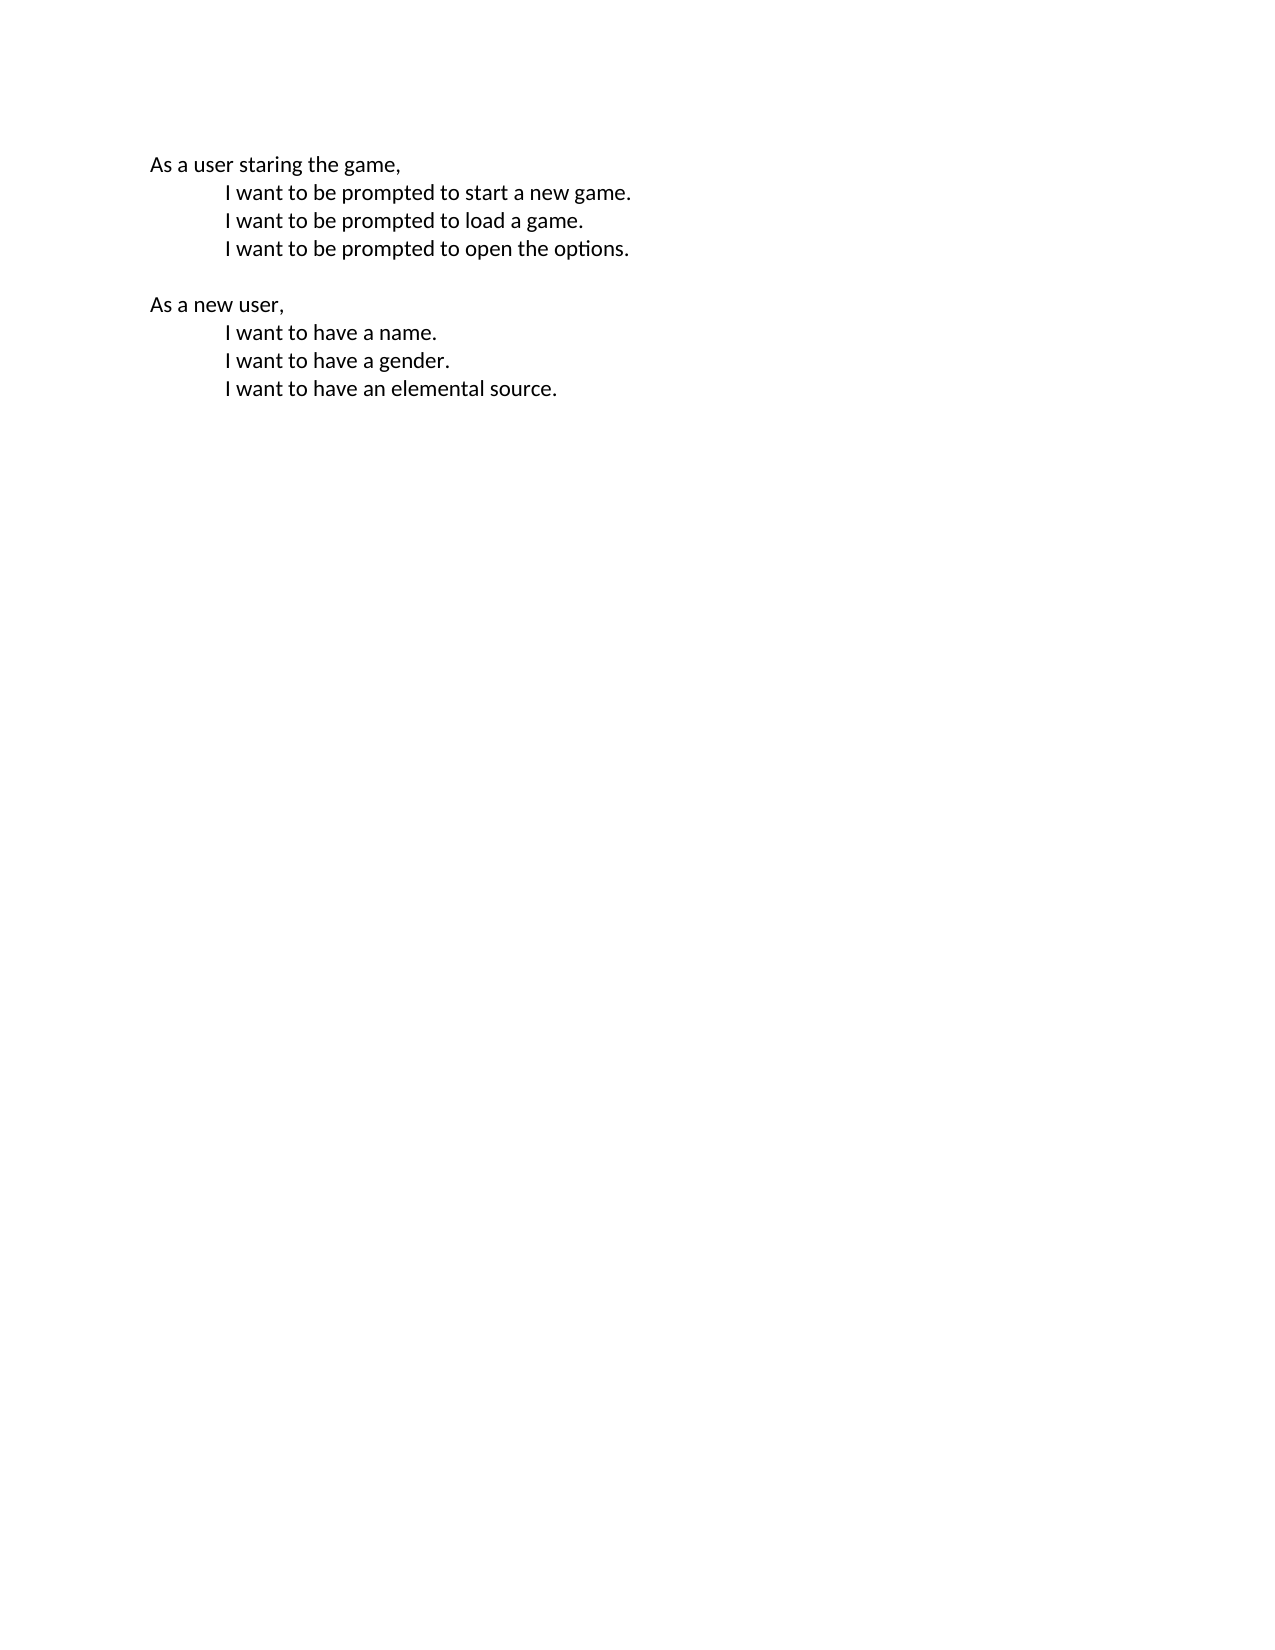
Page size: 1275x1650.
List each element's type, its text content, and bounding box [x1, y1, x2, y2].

text I want to have an elemental source. [150, 374, 1125, 402]
text I want to be prompted to open the options. [150, 234, 1125, 262]
text I want to be prompted to load a game. [150, 206, 1125, 234]
text As a new user, [150, 290, 1125, 318]
text As a user staring the game, [150, 150, 1125, 178]
text I want to be prompted to start a new game. [150, 178, 1125, 206]
text I want to have a name. [150, 318, 1125, 346]
text I want to have a gender. [150, 346, 1125, 374]
